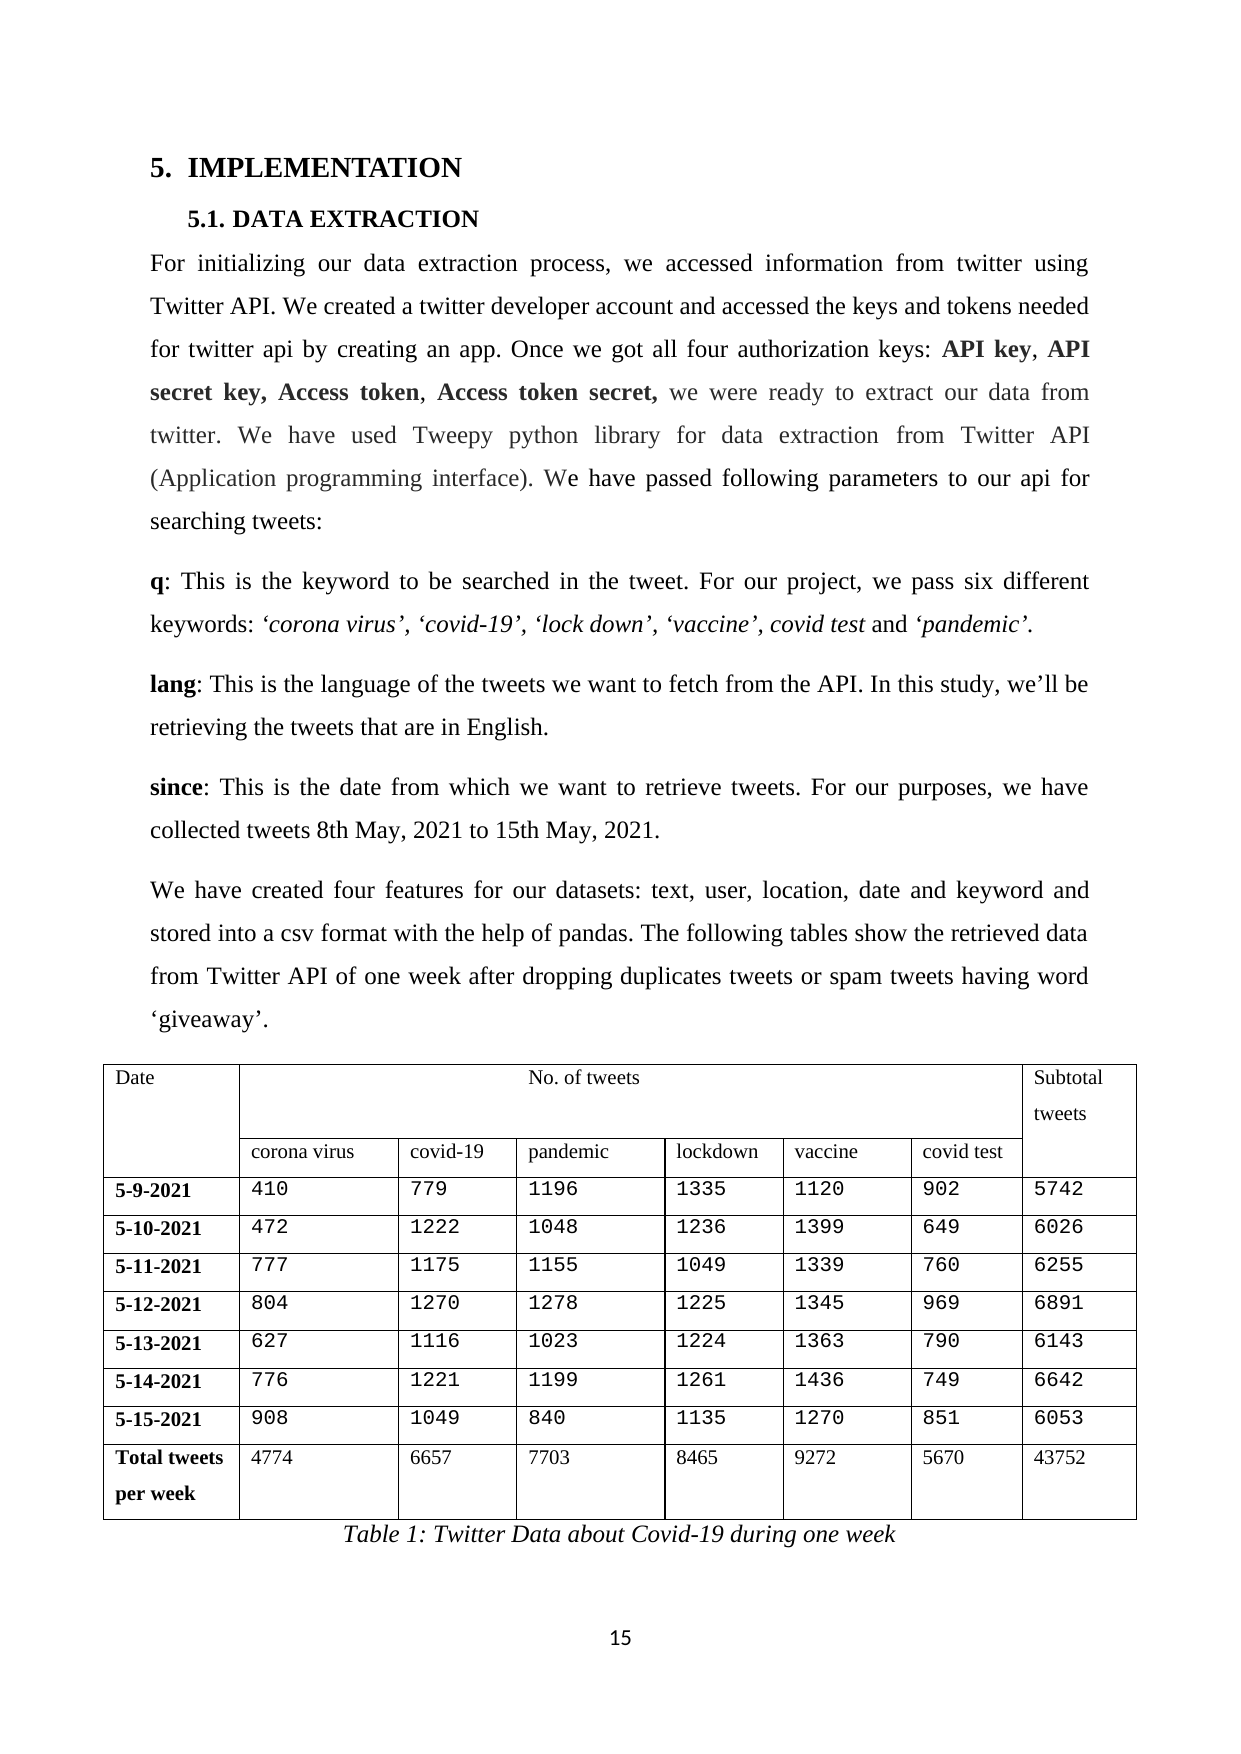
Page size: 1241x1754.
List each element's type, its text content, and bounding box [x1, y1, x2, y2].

table_cell 649 [912, 1216, 1022, 1253]
table_cell covid test [912, 1139, 1022, 1177]
table_cell 5-10-2021 [104, 1216, 239, 1253]
table_cell 760 [912, 1254, 1022, 1291]
table_cell 43752 [1023, 1445, 1136, 1518]
table_header [240, 1065, 398, 1138]
text q: This is the keyword to be searched in the tweet. For our project, we pass six different keywords: ‘corona virus’, ‘covid-19’, ‘lock down’, ‘vaccine’, covid test and ‘pandemic’. [150, 566, 1090, 638]
table_header [784, 1065, 911, 1138]
table_cell 6053 [1023, 1407, 1136, 1444]
table_cell 1363 [784, 1331, 911, 1368]
table_cell 969 [912, 1292, 1022, 1329]
table_cell 8465 [666, 1445, 783, 1518]
table_cell 1199 [517, 1369, 664, 1406]
table_cell 776 [240, 1369, 398, 1406]
table_cell 1335 [666, 1178, 783, 1215]
table_cell 1221 [399, 1369, 516, 1406]
table_cell 7703 [517, 1445, 664, 1518]
table_cell corona virus [240, 1139, 398, 1177]
table_cell covid-19 [399, 1139, 516, 1177]
table_cell 6026 [1023, 1216, 1136, 1253]
table_cell [1023, 1139, 1136, 1177]
table_cell 1049 [399, 1407, 516, 1444]
table_cell 6657 [399, 1445, 516, 1518]
table_cell 9272 [784, 1445, 911, 1518]
text Table 1: Twitter Data about Covid-19 during one week [150, 1520, 1090, 1548]
table_cell 1278 [517, 1292, 664, 1329]
table_cell 902 [912, 1178, 1022, 1215]
subtitle IMPLEMENTATION [150, 150, 1090, 183]
table_cell 1225 [666, 1292, 783, 1329]
table_cell 1023 [517, 1331, 664, 1368]
table_cell 6891 [1023, 1292, 1136, 1329]
table_cell 777 [240, 1254, 398, 1291]
subtitle DATA EXTRACTION [187, 204, 1090, 233]
table_cell Total tweets per week [104, 1445, 239, 1518]
table_cell 1399 [784, 1216, 911, 1253]
table_cell 1175 [399, 1254, 516, 1291]
table_cell 749 [912, 1369, 1022, 1406]
table_cell 627 [240, 1331, 398, 1368]
table_cell 1345 [784, 1292, 911, 1329]
table_cell 1224 [666, 1331, 783, 1368]
table_cell 1120 [784, 1178, 911, 1215]
table_cell pandemic [517, 1139, 664, 1177]
table_cell 851 [912, 1407, 1022, 1444]
table_header [912, 1065, 1022, 1138]
text lang: This is the language of the tweets we want to fetch from the API. In this study, we’ll be retrieving the tweets that are in English. [150, 669, 1090, 741]
table_cell 1339 [784, 1254, 911, 1291]
table_cell 5-9-2021 [104, 1178, 239, 1215]
table_cell 779 [399, 1178, 516, 1215]
table_cell 6255 [1023, 1254, 1136, 1291]
table_cell 1436 [784, 1369, 911, 1406]
table_cell vaccine [784, 1139, 911, 1177]
table_cell 5-13-2021 [104, 1331, 239, 1368]
table_cell 1155 [517, 1254, 664, 1291]
text For initializing our data extraction process, we accessed information from twitter using Twitter API. We created a twitter developer account and accessed the keys and tokens needed for twitter api by creating an app. Once we got all four authorization keys: API key, API secret key, Access token, Access token secret, we were ready to extract our data from twitter. We have used Tweepy python library for data extraction from Twitter API (Application programming interface). We have passed following parameters to our api for searching tweets: [150, 248, 1090, 535]
table_cell 410 [240, 1178, 398, 1215]
table_cell 1135 [666, 1407, 783, 1444]
table_cell 1261 [666, 1369, 783, 1406]
table_cell 908 [240, 1407, 398, 1444]
table_cell 790 [912, 1331, 1022, 1368]
table_cell 1049 [666, 1254, 783, 1291]
table_cell 5-12-2021 [104, 1292, 239, 1329]
table_cell 840 [517, 1407, 664, 1444]
table_cell 1270 [784, 1407, 911, 1444]
table_cell 1236 [666, 1216, 783, 1253]
table_cell 472 [240, 1216, 398, 1253]
table_cell 5-14-2021 [104, 1369, 239, 1406]
table_header [399, 1065, 516, 1138]
table_header [666, 1065, 783, 1138]
table_cell 1116 [399, 1331, 516, 1368]
table_cell 1048 [517, 1216, 664, 1253]
table_cell 6642 [1023, 1369, 1136, 1406]
table_cell 5742 [1023, 1178, 1136, 1215]
table_cell 6143 [1023, 1331, 1136, 1368]
table_cell 804 [240, 1292, 398, 1329]
text We have created four features for our datasets: text, user, location, date and keyword and stored into a csv format with the help of pandas. The following tables show the retrieved data from Twitter API of one week after dropping duplicates tweets or spam tweets having word ‘giveaway’. [150, 875, 1090, 1033]
text since: This is the date from which we want to retrieve tweets. For our purposes, we have collected tweets 8th May, 2021 to 15th May, 2021. [150, 772, 1090, 844]
table_header No. of tweets [517, 1065, 664, 1138]
table_cell 5670 [912, 1445, 1022, 1518]
table_cell 1270 [399, 1292, 516, 1329]
table_header Date [104, 1065, 239, 1177]
table_cell 5-11-2021 [104, 1254, 239, 1291]
table_cell 5-15-2021 [104, 1407, 239, 1444]
table_cell 1222 [399, 1216, 516, 1253]
table_header Subtotal tweets [1023, 1065, 1136, 1138]
table_cell lockdown [666, 1139, 783, 1177]
table_cell 1196 [517, 1178, 664, 1215]
table_cell 4774 [240, 1445, 398, 1518]
